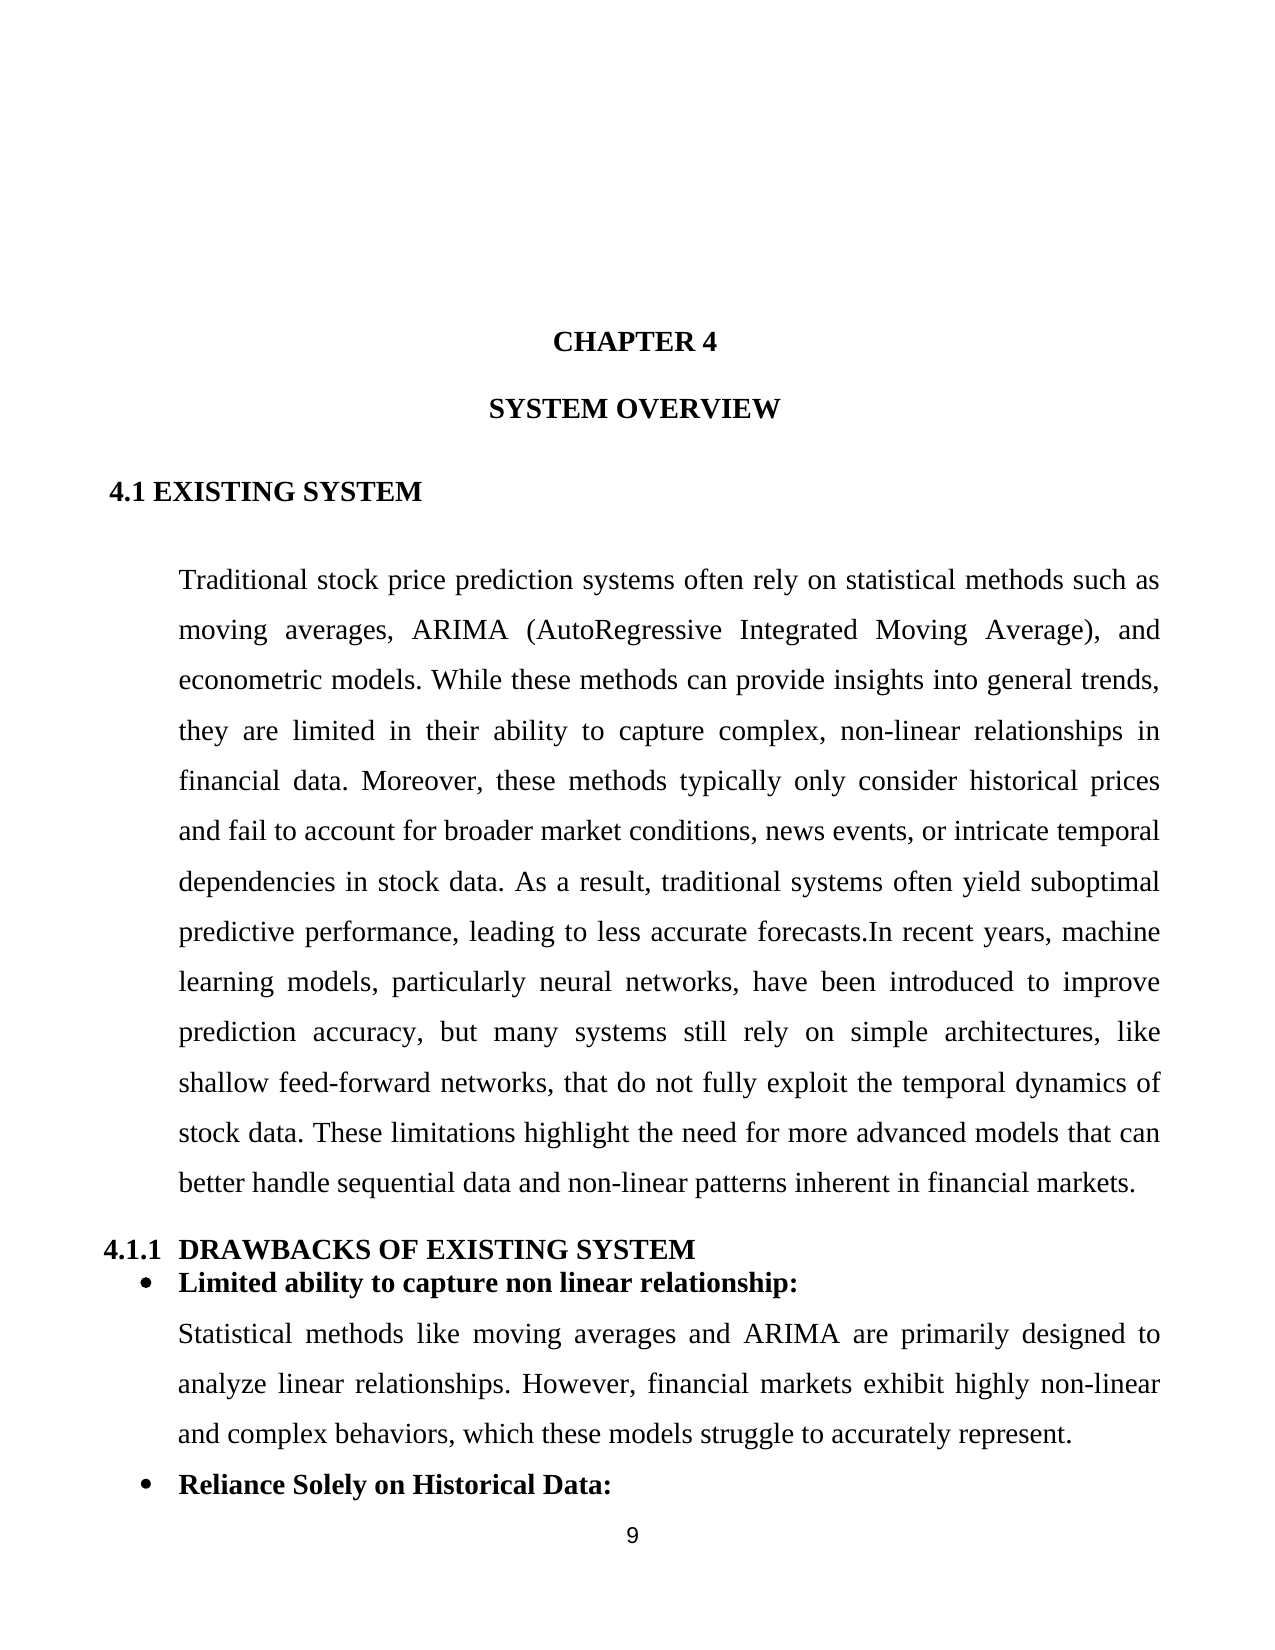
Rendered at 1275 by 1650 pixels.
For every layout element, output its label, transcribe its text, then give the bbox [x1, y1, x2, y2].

list DRAWBACKS OF EXISTING SYSTEM [103, 1232, 1162, 1266]
text Traditional stock price prediction systems often rely on statistical methods such as moving averages, ARIMA (AutoRegressive Integrated Moving Average), and econometric models. While these methods can provide insights into general trends, they are limited in their ability to capture complex, non-linear relationships in financial data. Moreover, these methods typically only consider historical prices and fail to account for broader market conditions, news events, or intricate temporal dependencies in stock data. As a result, traditional systems often yield suboptimal predictive performance, leading to less accurate forecasts.In recent years, machine learning models, particularly neural networks, have been introduced to improve prediction accuracy, but many systems still rely on simple architectures, like shallow feed-forward networks, that do not fully exploit the temporal dynamics of stock data. These limitations highlight the need for more advanced models that can better handle sequential data and non-linear patterns inherent in financial markets. [178, 562, 1162, 1199]
list Reliance Solely on Historical Data: [141, 1467, 1162, 1501]
text 4.1 EXISTING SYSTEM [109, 474, 1162, 508]
list Limited ability to capture non linear relationship: [141, 1266, 1162, 1299]
text CHAPTER 4 [0, 324, 1275, 358]
list Statistical methods like moving averages and ARIMA are primarily designed to analyze linear relationships. However, financial markets exhibit highly non-linear and complex behaviors, which these models struggle to accurately represent. [178, 1316, 1162, 1450]
text SYSTEM OVERVIEW [0, 391, 1275, 425]
